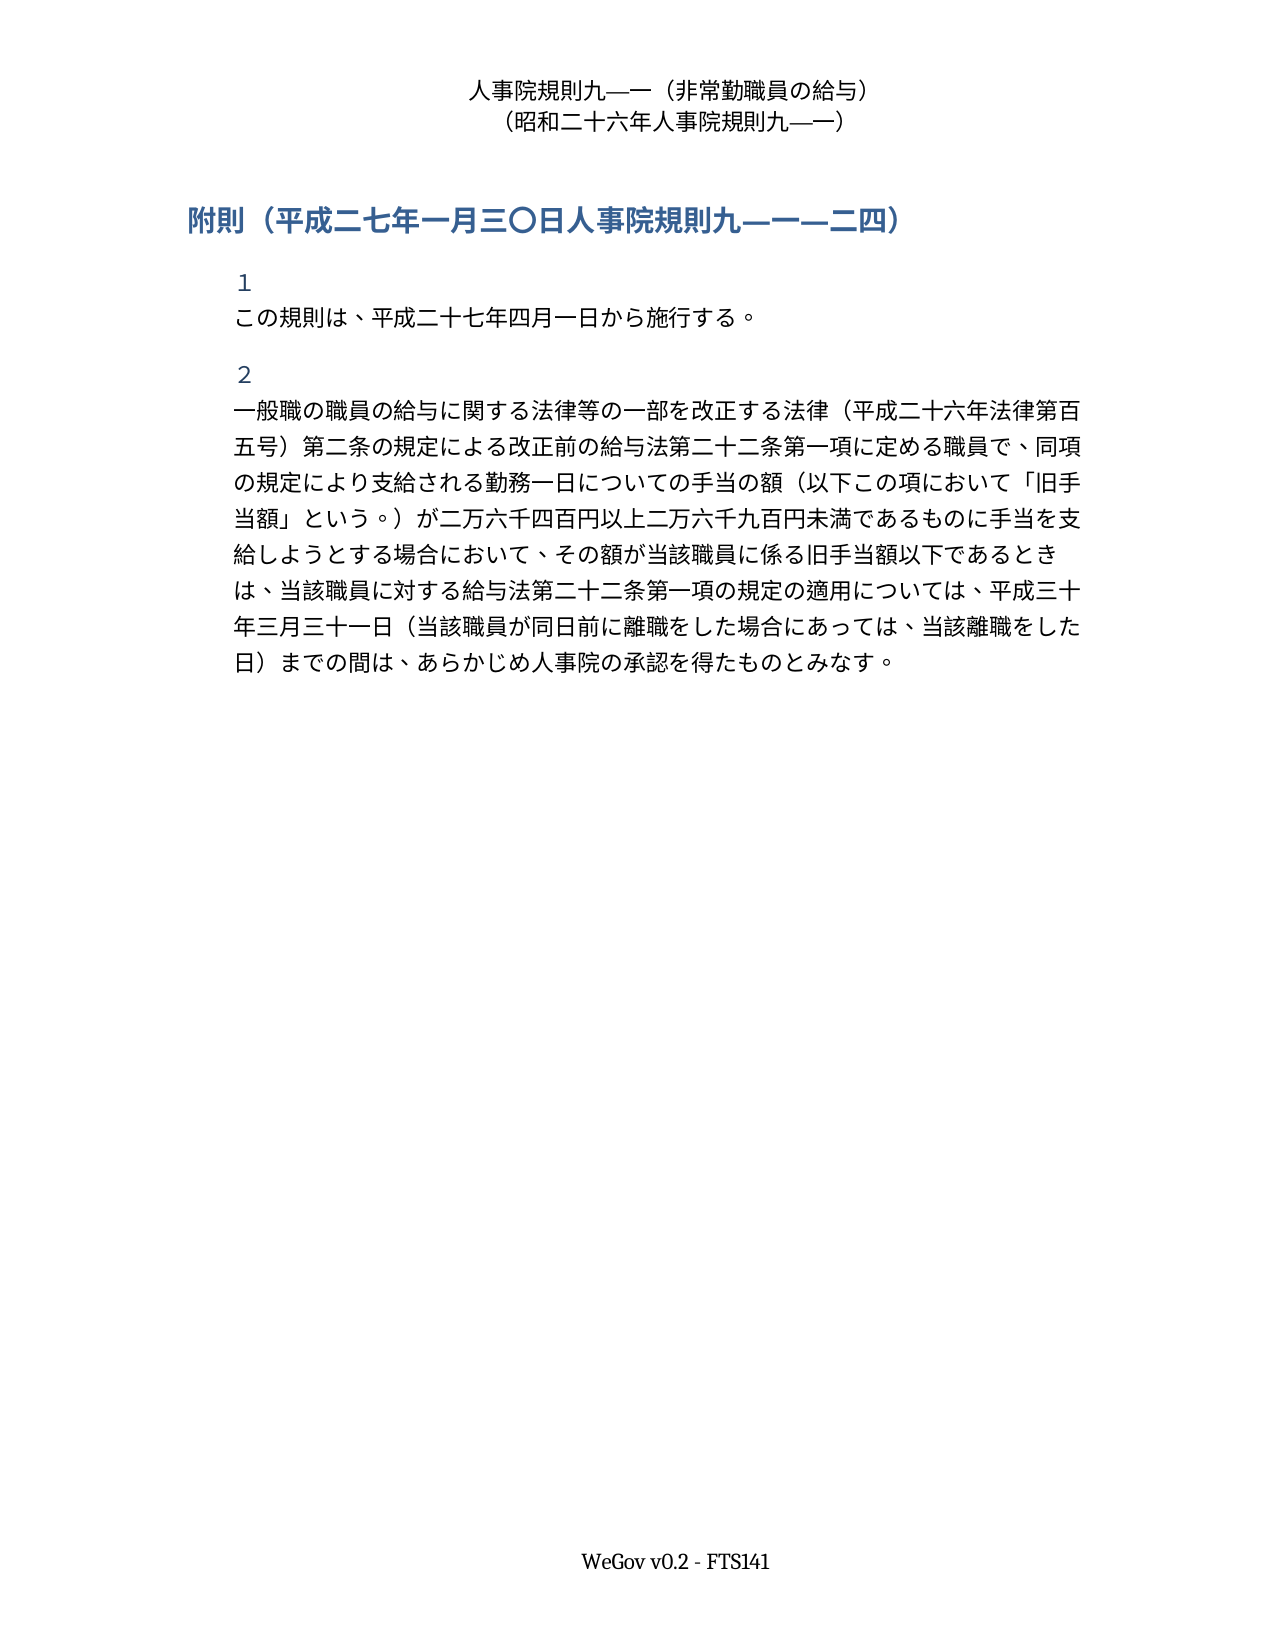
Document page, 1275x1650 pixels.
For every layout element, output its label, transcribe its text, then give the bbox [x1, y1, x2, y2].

subtitle 附則（平成二七年一月三〇日人事院規則九―一―二四） [187, 200, 1087, 240]
text 一般職の職員の給与に関する法律等の一部を改正する法律（平成二十六年法律第百五号）第二条の規定による改正前の給与法第二十二条第一項に定める職員で、同項の規定により支給される勤務一日についての手当の額（以下この項において「旧手当額」という。）が二万六千四百円以上二万六千九百円未満であるものに手当を支給しようとする場合において、その額が当該職員に係る旧手当額以下であるときは、当該職員に対する給与法第二十二条第一項の規定の適用については、平成三十年三月三十一日（当該職員が同日前に離職をした場合にあっては、当該離職をした日）までの間は、あらかじめ人事院の承認を得たものとみなす。 [233, 395, 1087, 678]
subtitle １ [233, 266, 1087, 298]
text この規則は、平成二十七年四月一日から施行する。 [233, 302, 1087, 334]
subtitle ２ [233, 359, 1087, 390]
